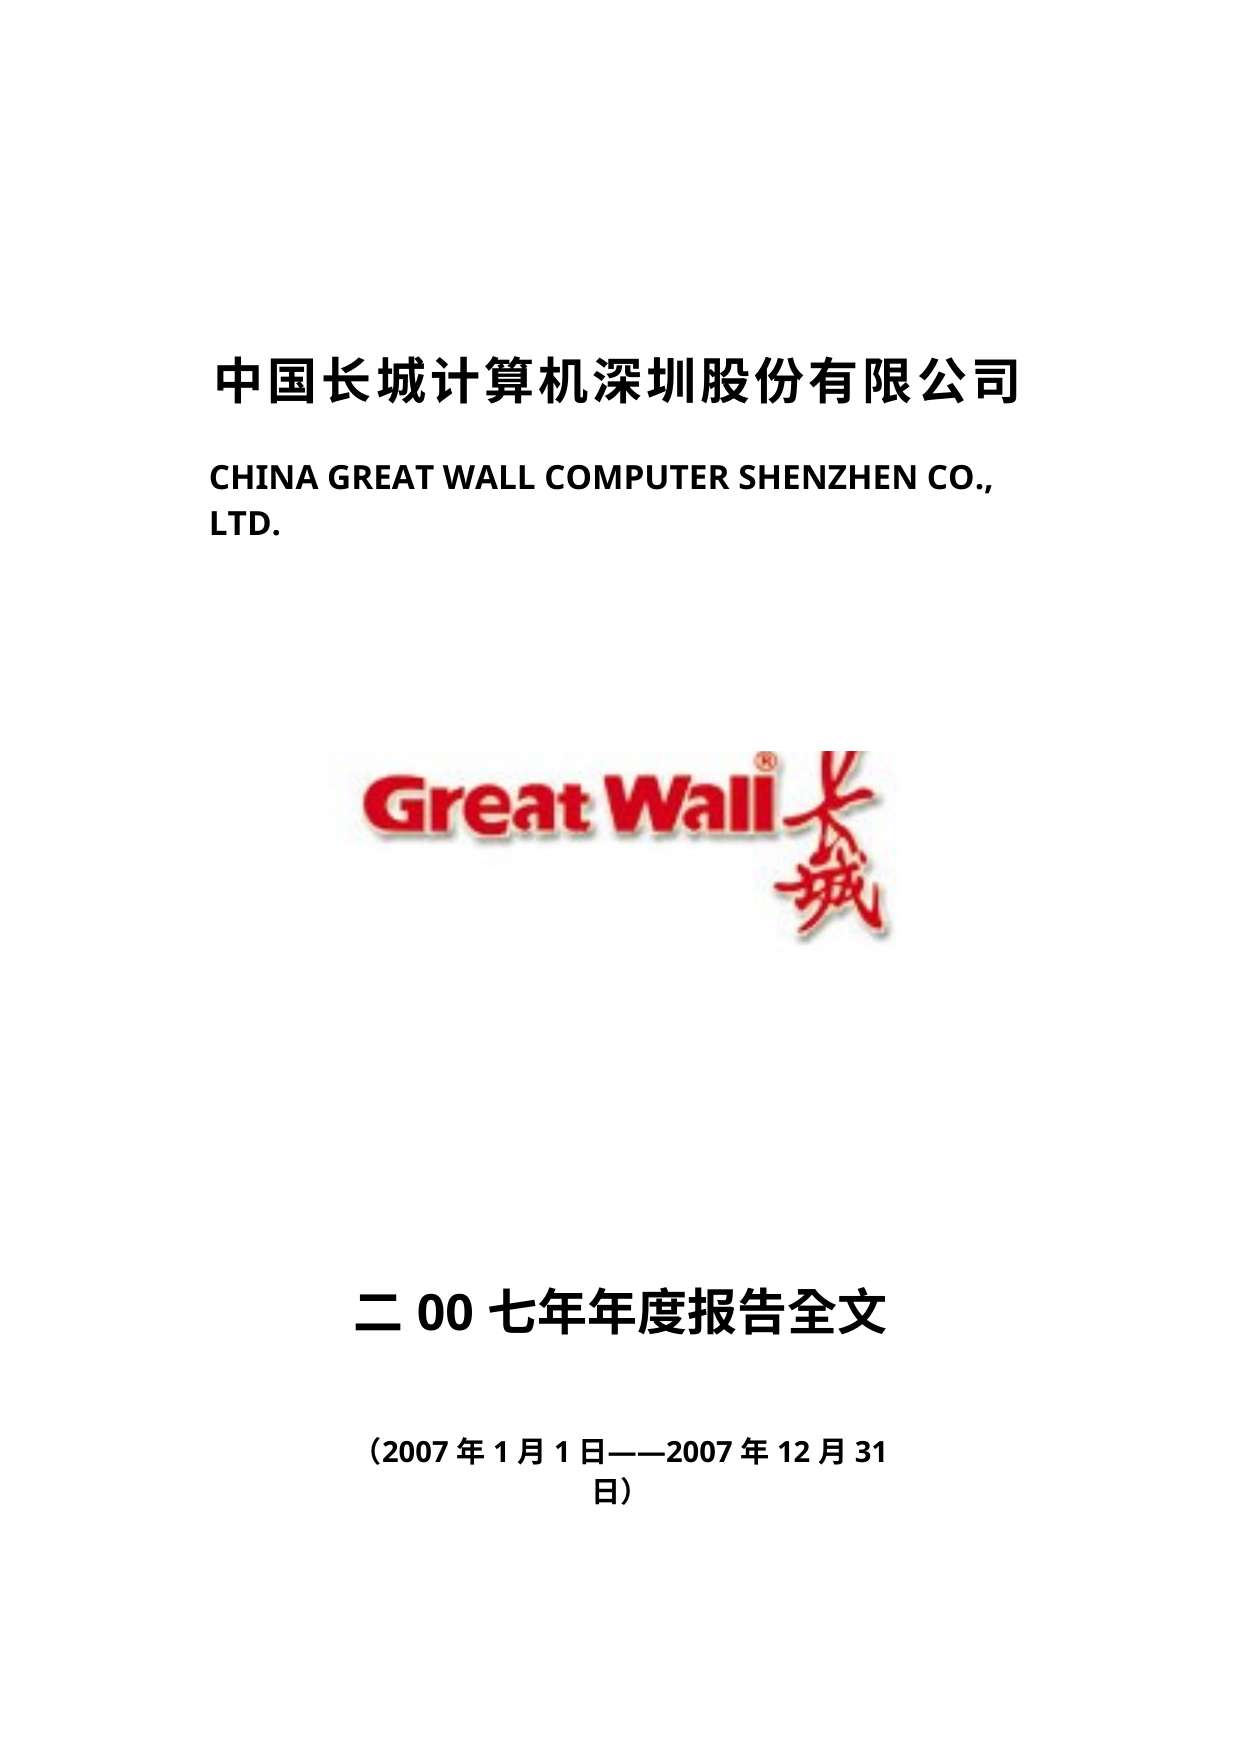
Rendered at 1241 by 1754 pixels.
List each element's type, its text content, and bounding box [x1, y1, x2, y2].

picture [327, 751, 915, 952]
text 二 00 七年年度报告全文 [322, 1279, 918, 1343]
text 中国长城计算机深圳股份有限公司 [213, 346, 1065, 414]
subtitle （2007 年 1 月 1 日——2007 年 12 月 31 日） [322, 1432, 918, 1511]
text CHINA GREAT WALL COMPUTER SHENZHEN CO., LTD. [209, 454, 1065, 545]
